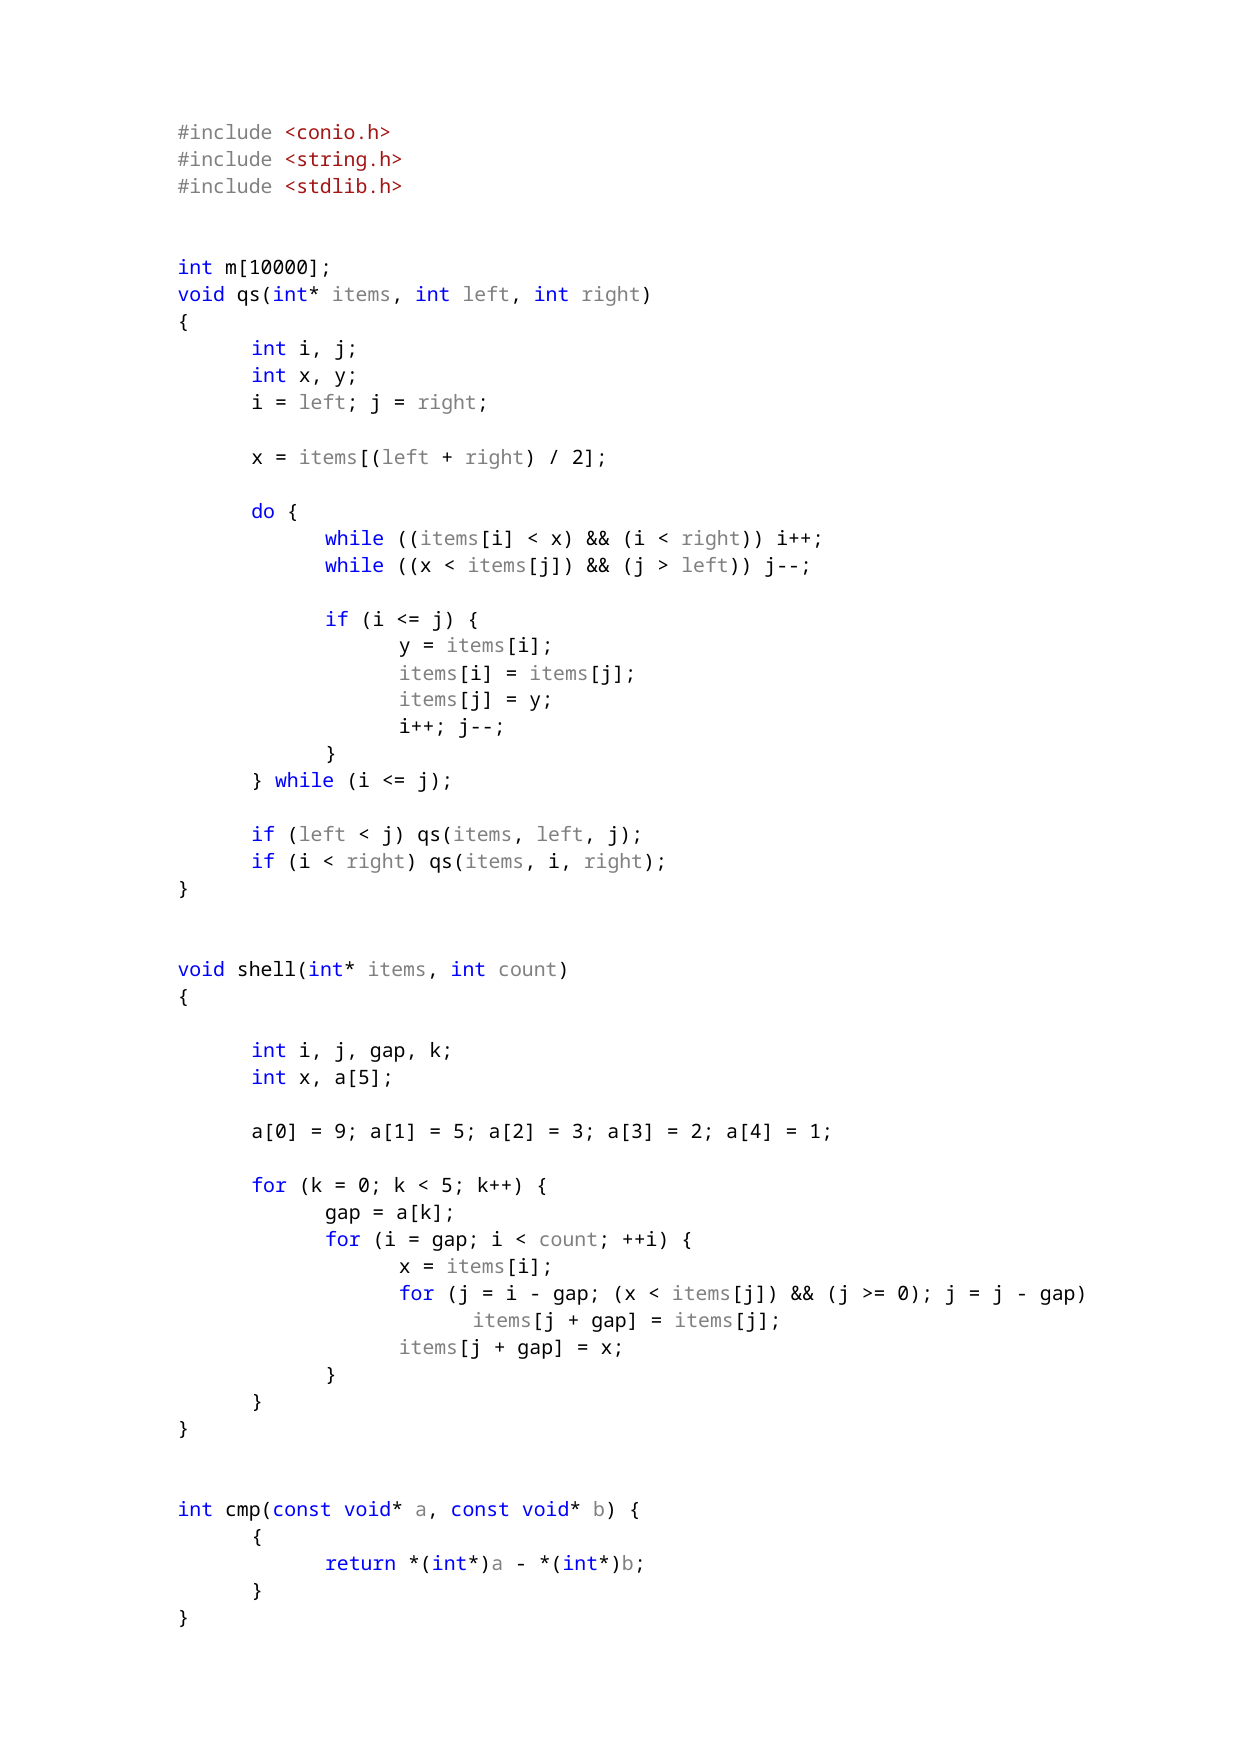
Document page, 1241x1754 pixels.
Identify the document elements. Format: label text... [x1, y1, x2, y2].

text y = items[i]; [177, 632, 1152, 659]
text { [177, 1522, 1152, 1549]
text for (j = i - gap; (x < items[j]) && (j >= 0); j = j - gap) [177, 1279, 1152, 1306]
text while ((x < items[j]) && (j > left)) j--; [177, 551, 1152, 578]
text int i, j; [177, 334, 1152, 361]
text items[j + gap] = x; [177, 1333, 1152, 1360]
text a[0] = 9; a[1] = 5; a[2] = 3; a[3] = 2; a[4] = 1; [177, 1117, 1152, 1144]
text if (left < j) qs(items, left, j); [177, 821, 1152, 848]
text } [177, 1360, 1152, 1387]
text items[j + gap] = items[j]; [177, 1306, 1152, 1333]
text #include <string.h> [177, 145, 1152, 172]
text { [177, 307, 1152, 334]
text #include <conio.h> [177, 118, 1152, 145]
text } while (i <= j); [177, 767, 1152, 794]
text } [177, 1387, 1152, 1414]
text while ((items[i] < x) && (i < right)) i++; [177, 524, 1152, 551]
text x = items[i]; [177, 1252, 1152, 1279]
text void shell(int* items, int count) [177, 956, 1152, 982]
text int x, a[5]; [177, 1063, 1152, 1090]
text int m[10000]; [177, 253, 1152, 280]
text } [177, 874, 1152, 902]
text i = left; j = right; [177, 388, 1152, 415]
text int i, j, gap, k; [177, 1036, 1152, 1063]
text int x, y; [177, 361, 1152, 388]
text for (i = gap; i < count; ++i) { [177, 1225, 1152, 1252]
text } [177, 1576, 1152, 1603]
text return *(int*)a - *(int*)b; [177, 1549, 1152, 1576]
text } [177, 1603, 1152, 1630]
text #include <stdlib.h> [177, 172, 1152, 199]
text items[j] = y; [177, 686, 1152, 713]
text void qs(int* items, int left, int right) [177, 280, 1152, 307]
text } [177, 740, 1152, 767]
text x = items[(left + right) / 2]; [177, 443, 1152, 470]
text if (i <= j) { [177, 605, 1152, 632]
text int cmp(const void* a, const void* b) { [177, 1495, 1152, 1522]
text if (i < right) qs(items, i, right); [177, 848, 1152, 874]
text { [177, 982, 1152, 1009]
text do { [177, 497, 1152, 524]
text i++; j--; [177, 713, 1152, 740]
text } [177, 1414, 1152, 1441]
text items[i] = items[j]; [177, 659, 1152, 686]
text for (k = 0; k < 5; k++) { [177, 1171, 1152, 1198]
text gap = a[k]; [177, 1198, 1152, 1225]
